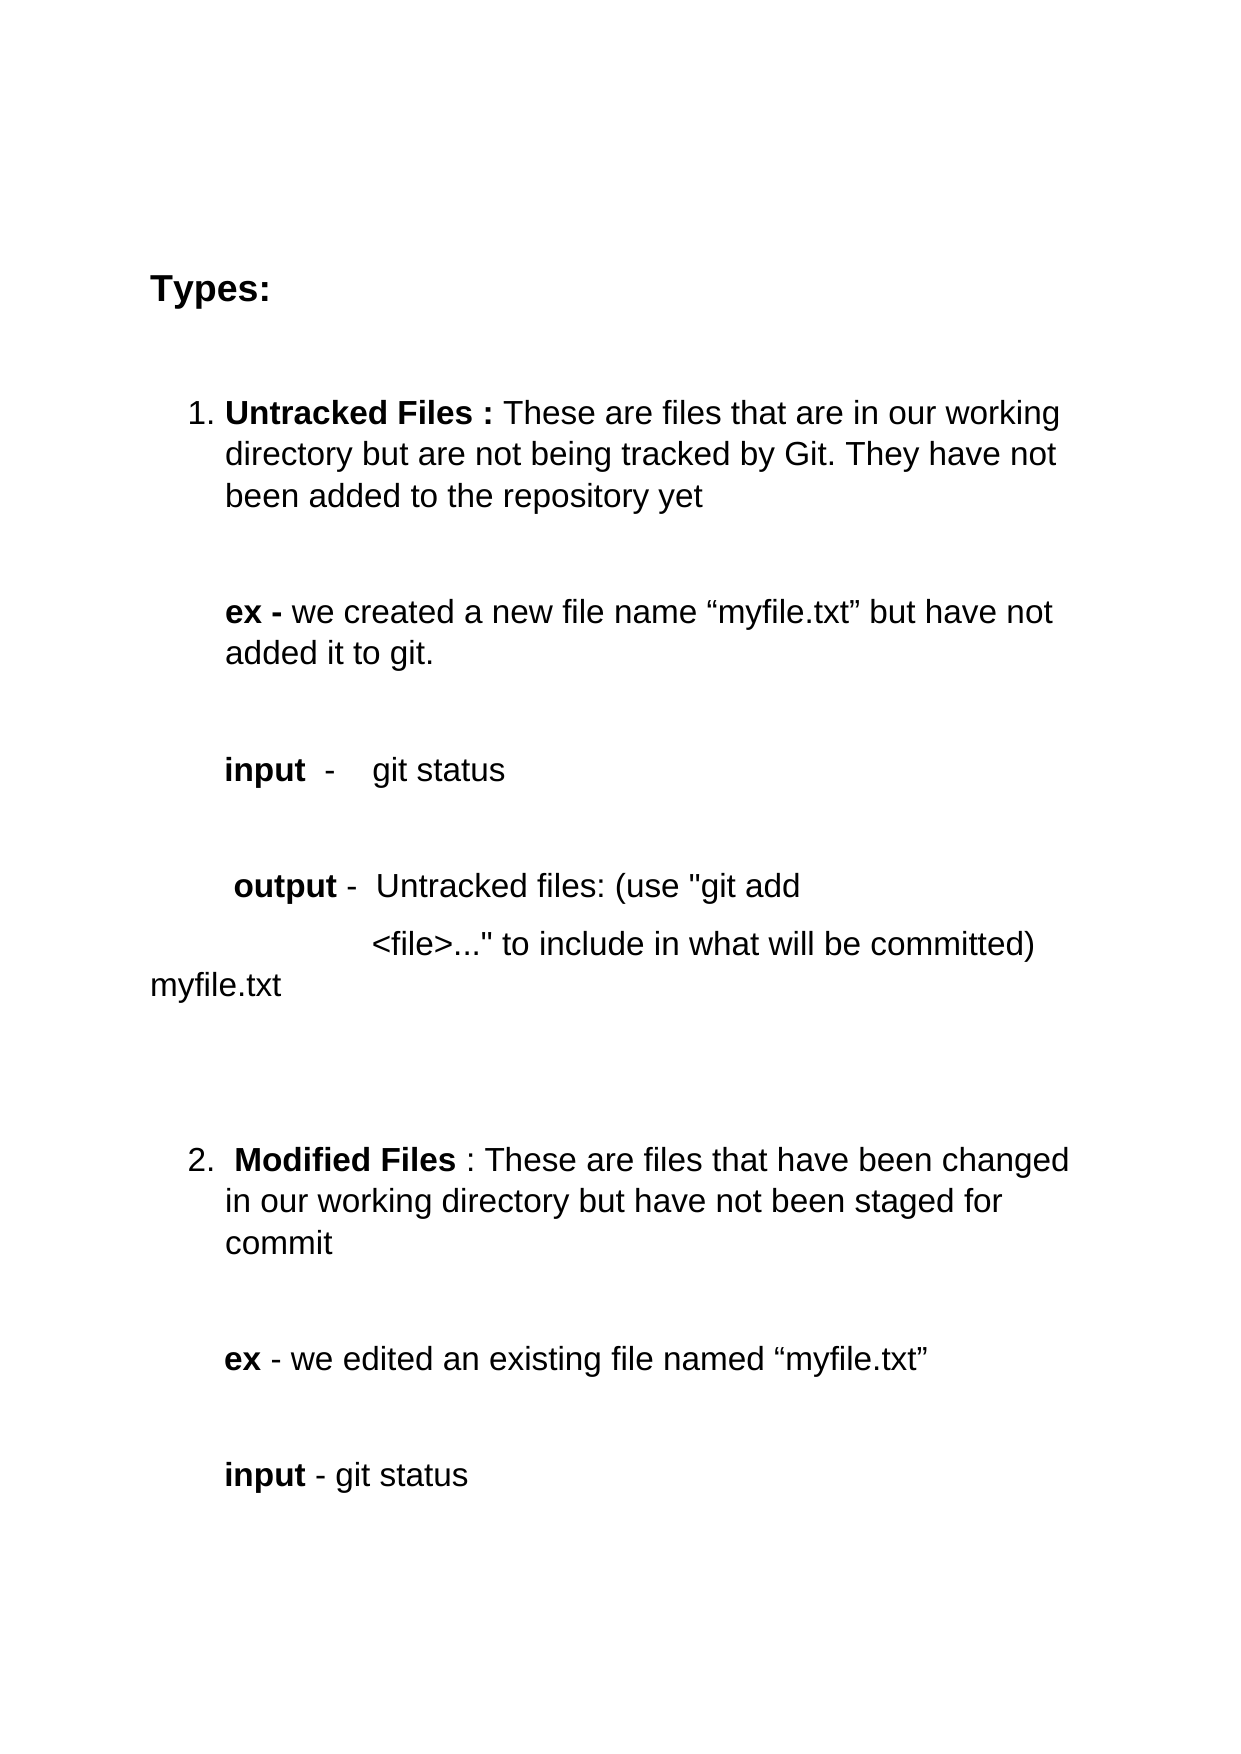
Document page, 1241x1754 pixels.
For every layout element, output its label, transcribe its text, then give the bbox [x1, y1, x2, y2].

text <file>..." to include in what will be committed) myfile.txt [150, 924, 1090, 1004]
text input - git status [150, 749, 1090, 788]
text ex - we edited an existing file named “myfile.txt” [150, 1339, 1090, 1377]
list Modified Files : These are files that have been changed in our working directory but have not been staged for commit [187, 1140, 1090, 1261]
list Untracked Files : These are files that are in our working directory but are not being tracked by Git. They have not been added to the repository yet [187, 393, 1090, 514]
text ex - we created a new file name “myfile.txt” but have not added it to git. [225, 592, 1090, 672]
text Types: [150, 266, 1090, 309]
text output - Untracked files: (use "git add [150, 866, 1090, 904]
text input - git status [150, 1455, 1090, 1494]
